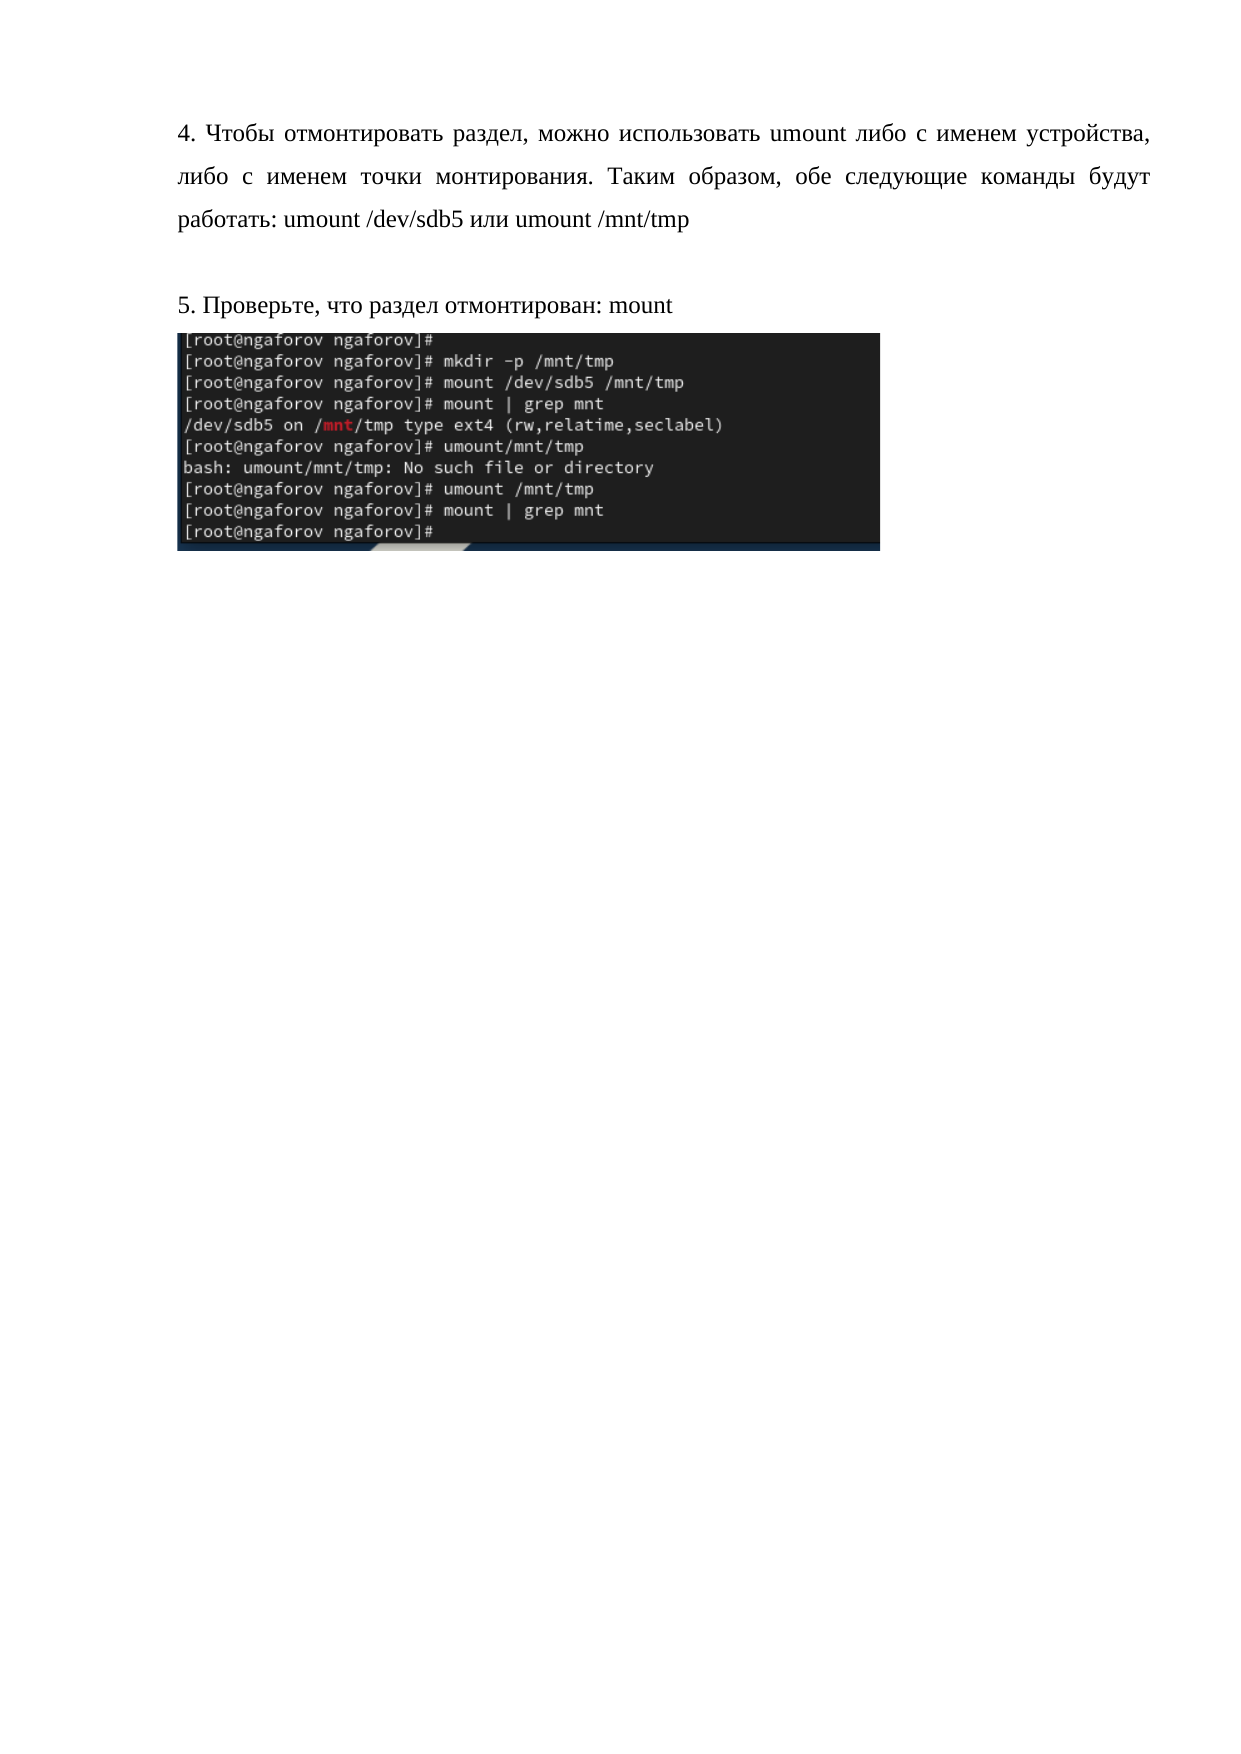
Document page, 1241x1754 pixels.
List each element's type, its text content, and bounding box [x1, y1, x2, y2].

picture [177, 333, 881, 551]
text 4. Чтобы отмонтировать раздел, можно использовать umount либо с именем устройства, либо с именем точки монтирования. Таким образом, обе следующие команды будут работать: umount /dev/sdb5 или umount /mnt/tmp [177, 118, 1152, 233]
text 5. Проверьте, что раздел отмонтирован: mount [177, 291, 1152, 319]
